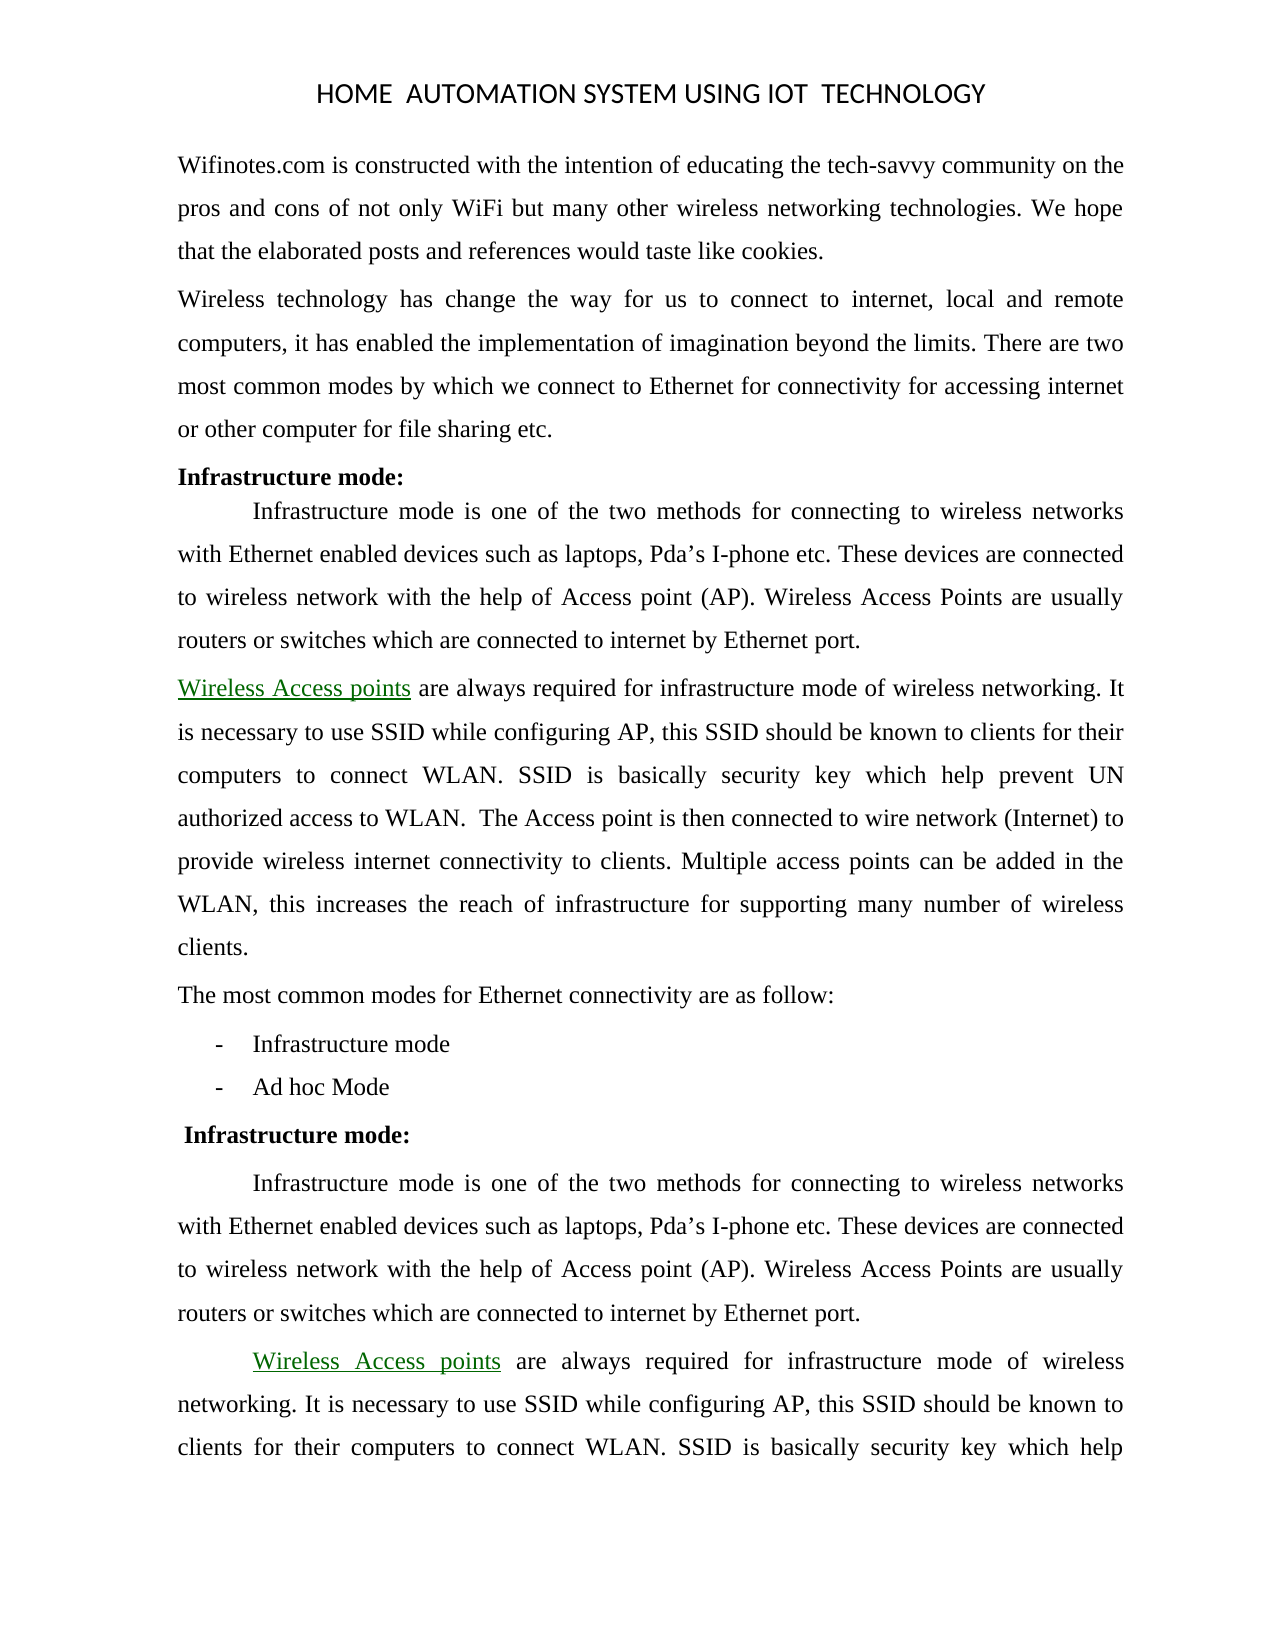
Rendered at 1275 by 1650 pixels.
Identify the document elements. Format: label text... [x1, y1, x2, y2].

list Ad hoc Mode [215, 1077, 1125, 1106]
text Wireless technology has change the way for us to connect to internet, local and remote computers, it has enabled the implementation of imagination beyond the limits. There are two most common modes by which we connect to Ethernet for connectivity for accessing internet or other computer for file sharing etc. [177, 284, 1125, 443]
text Infrastructure mode is one of the two methods for connecting to wireless networks with Ethernet enabled devices such as laptops, Pda’s I-phone etc. These devices are connected to wireless network with the help of Access point (AP). Wireless Access Points are usually routers or switches which are connected to internet by Ethernet port. [177, 1173, 1125, 1332]
text Wifinotes.com is constructed with the intention of educating the tech-savvy community on the pros and cons of not only WiFi but many other wireless networking technologies. We hope that the elaborated posts and references would taste like cookies. [177, 150, 1125, 265]
text The most common modes for Ethernet connectivity are as follow: [177, 981, 1125, 1009]
text Infrastructure mode: [177, 462, 1125, 491]
text Infrastructure mode: [177, 1125, 1125, 1154]
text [177, 1351, 1125, 1466]
list Infrastructure mode [215, 1029, 1125, 1057]
text Infrastructure mode is one of the two methods for connecting to wireless networks with Ethernet enabled devices such as laptops, Pda’s I-phone etc. These devices are connected to wireless network with the help of Access point (AP). Wireless Access Points are usually routers or switches which are connected to internet by Ethernet port. [177, 496, 1125, 654]
